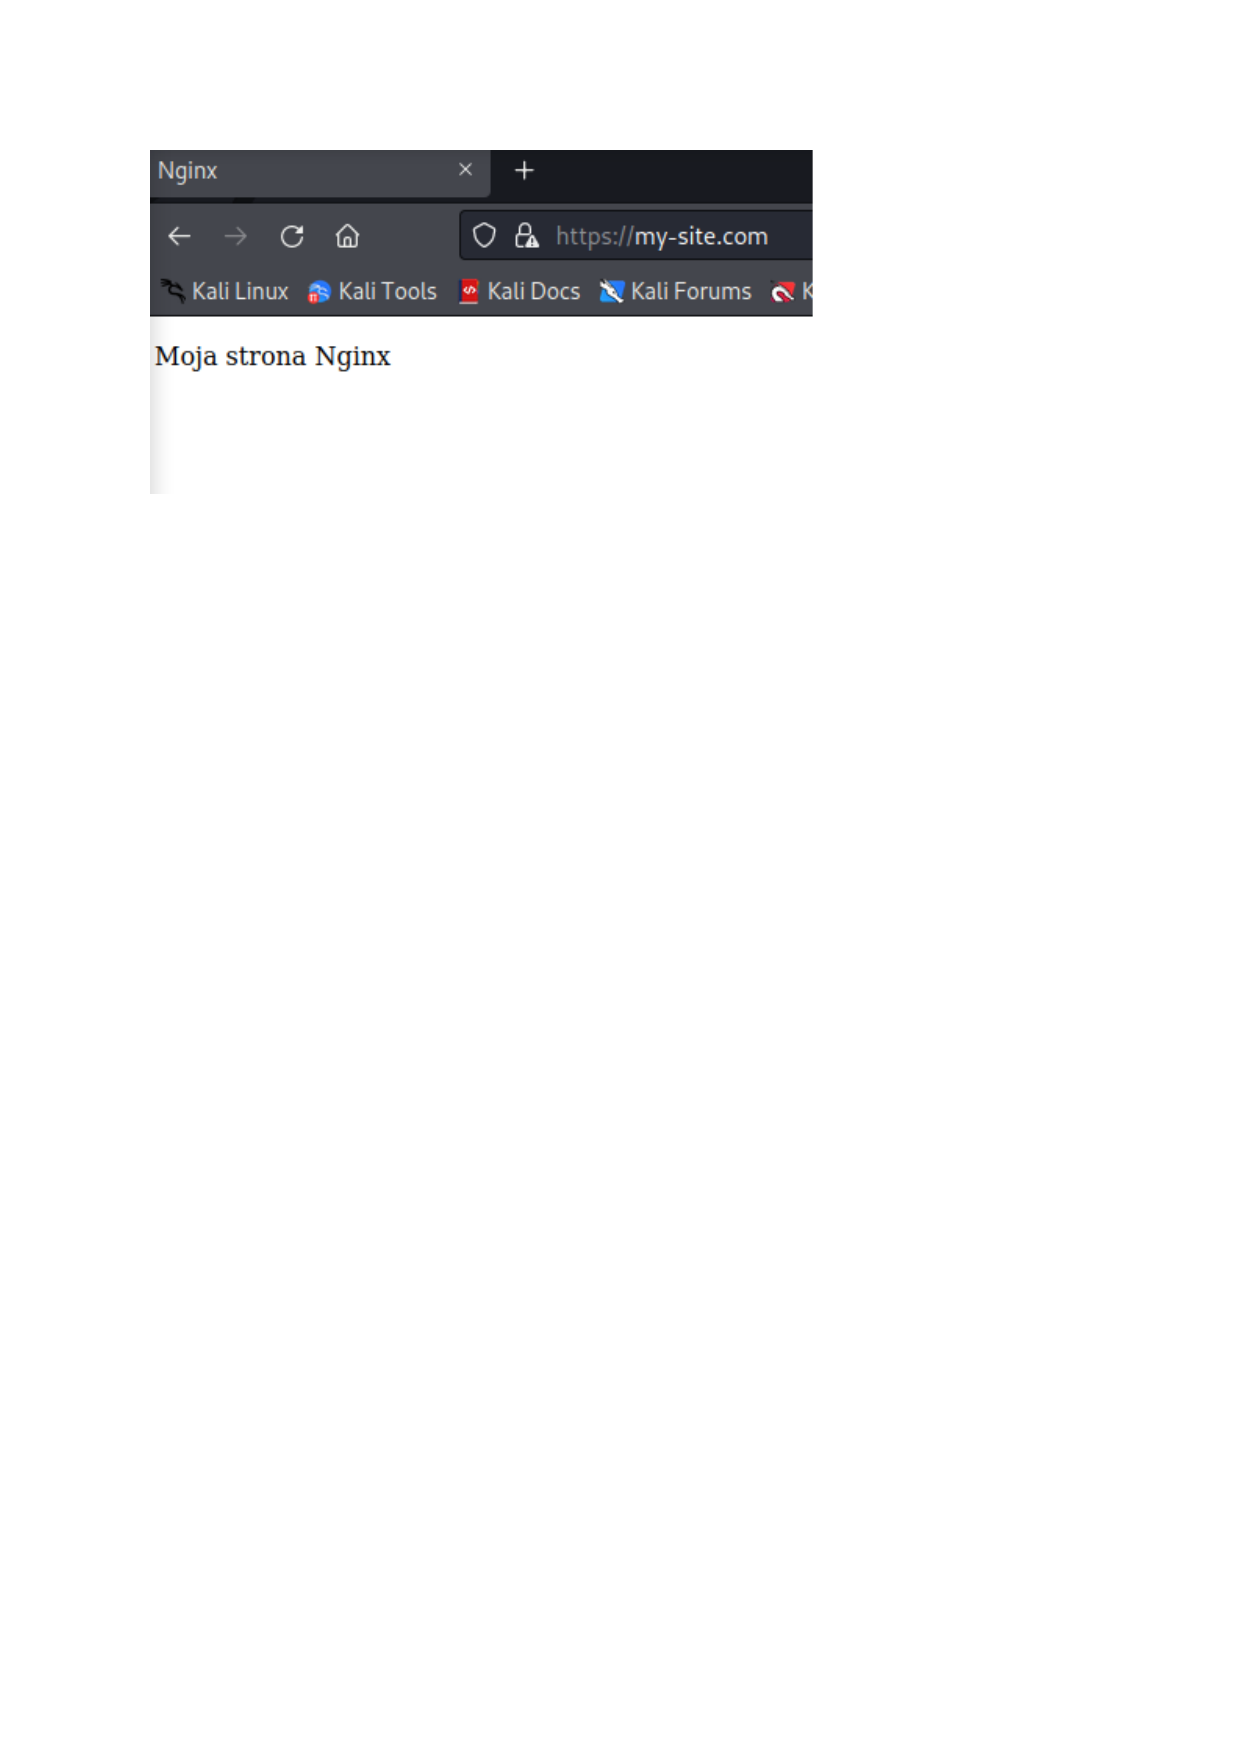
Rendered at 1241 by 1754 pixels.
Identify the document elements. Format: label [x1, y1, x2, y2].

picture [150, 150, 813, 494]
